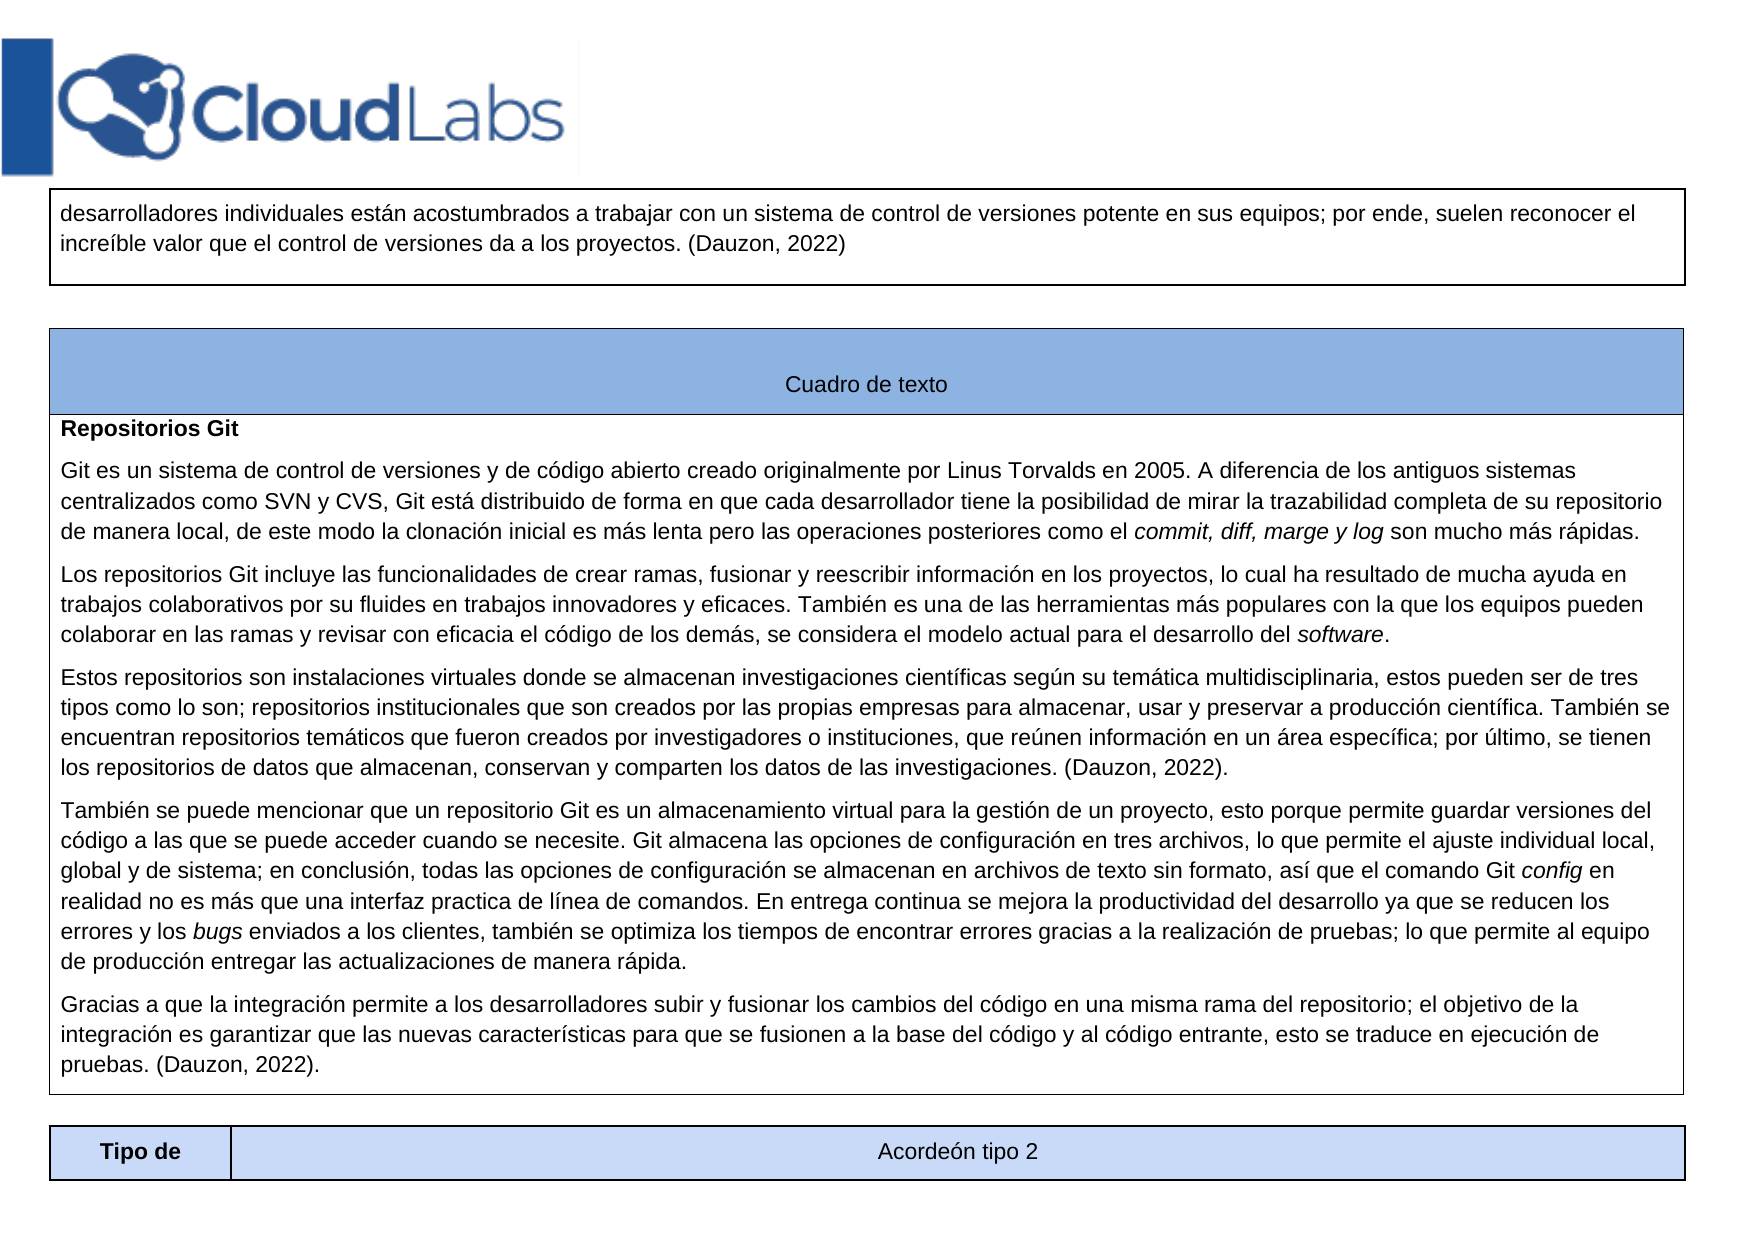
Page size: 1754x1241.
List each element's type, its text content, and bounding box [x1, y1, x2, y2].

table_header Acordeón tipo 2 [232, 1127, 1684, 1179]
table_header Tipo de recurso [51, 1127, 230, 1179]
table_header Cuadro de texto [50, 329, 1683, 414]
table_cell Repositorios Git Git es un sistema de control de versiones y de código abierto creado originalmente por Linus Torvalds en 2005. A diferencia de los antiguos sistemas centralizados como SVN y CVS, Git está distribuido de forma en que cada desarrollador tiene la posibilidad de mirar la trazabilidad completa de su repositorio de manera local, de este modo la clonación inicial es más lenta pero las operaciones posteriores como el commit, diff, marge y log son mucho más rápidas. Los repositorios Git incluye las funcionalidades de crear ramas, fusionar y reescribir información en los proyectos, lo cual ha resultado de mucha ayuda en trabajos colaborativos por su fluides en trabajos innovadores y eficaces. También es una de las herramientas más populares con la que los equipos pueden colaborar en las ramas y revisar con eficacia el código de los demás, se considera el modelo actual para el desarrollo del software. Estos repositorios son instalaciones virtuales donde se almacenan investigaciones científicas según su temática multidisciplinaria, estos pueden ser de tres tipos como lo son; repositorios institucionales que son creados por las propias empresas para almacenar, usar y preservar a producción científica. También se encuentran repositorios temáticos que fueron creados por investigadores o instituciones, que reúnen información en un área específica; por último, se tienen los repositorios de datos que almacenan, conservan y comparten los datos de las investigaciones. (Dauzon, 2022). También se puede mencionar que un repositorio Git es un almacenamiento virtual para la gestión de un proyecto, esto porque permite guardar versiones del código a las que se puede acceder cuando se necesite. Git almacena las opciones de configuración en tres archivos, lo que permite el ajuste individual local, global y de sistema; en conclusión, todas las opciones de configuración se almacenan en archivos de texto sin formato, así que el comando Git config en realidad no es más que una interfaz practica de línea de comandos. En entrega continua se mejora la productividad del desarrollo ya que se reducen los errores y los bugs enviados a los clientes, también se optimiza los tiempos de encontrar errores gracias a la realización de pruebas; lo que permite al equipo de producción entregar las actualizaciones de manera rápida. Gracias a que la integración permite a los desarrolladores subir y fusionar los cambios del código en una misma rama del repositorio; el objetivo de la integración es garantizar que las nuevas características para que se fusionen a la base del código y al código entrante, esto se traduce en ejecución de pruebas. (Dauzon, 2022). [50, 415, 1683, 1094]
picture [1, 26, 579, 188]
